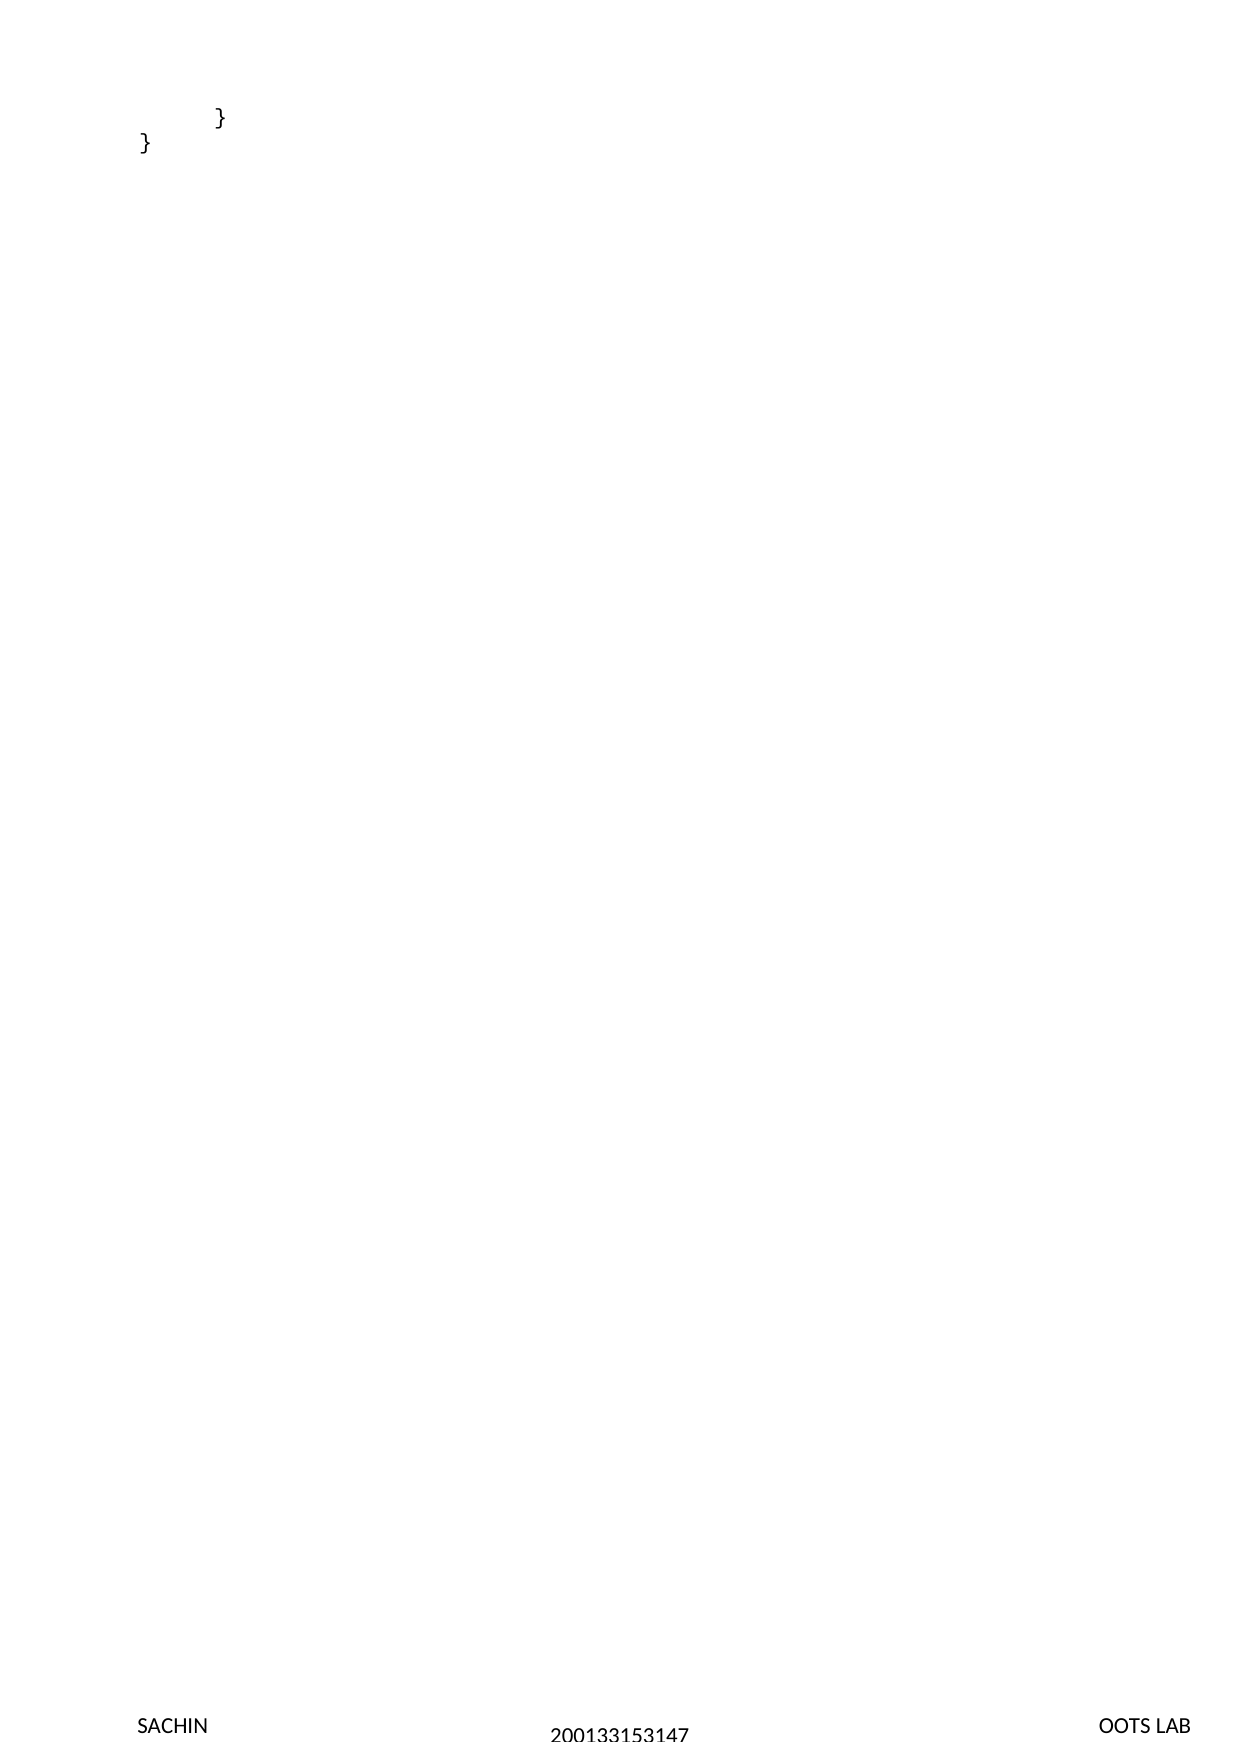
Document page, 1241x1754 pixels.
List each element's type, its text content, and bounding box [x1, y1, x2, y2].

text } [214, 106, 1236, 131]
text } [139, 131, 1236, 156]
